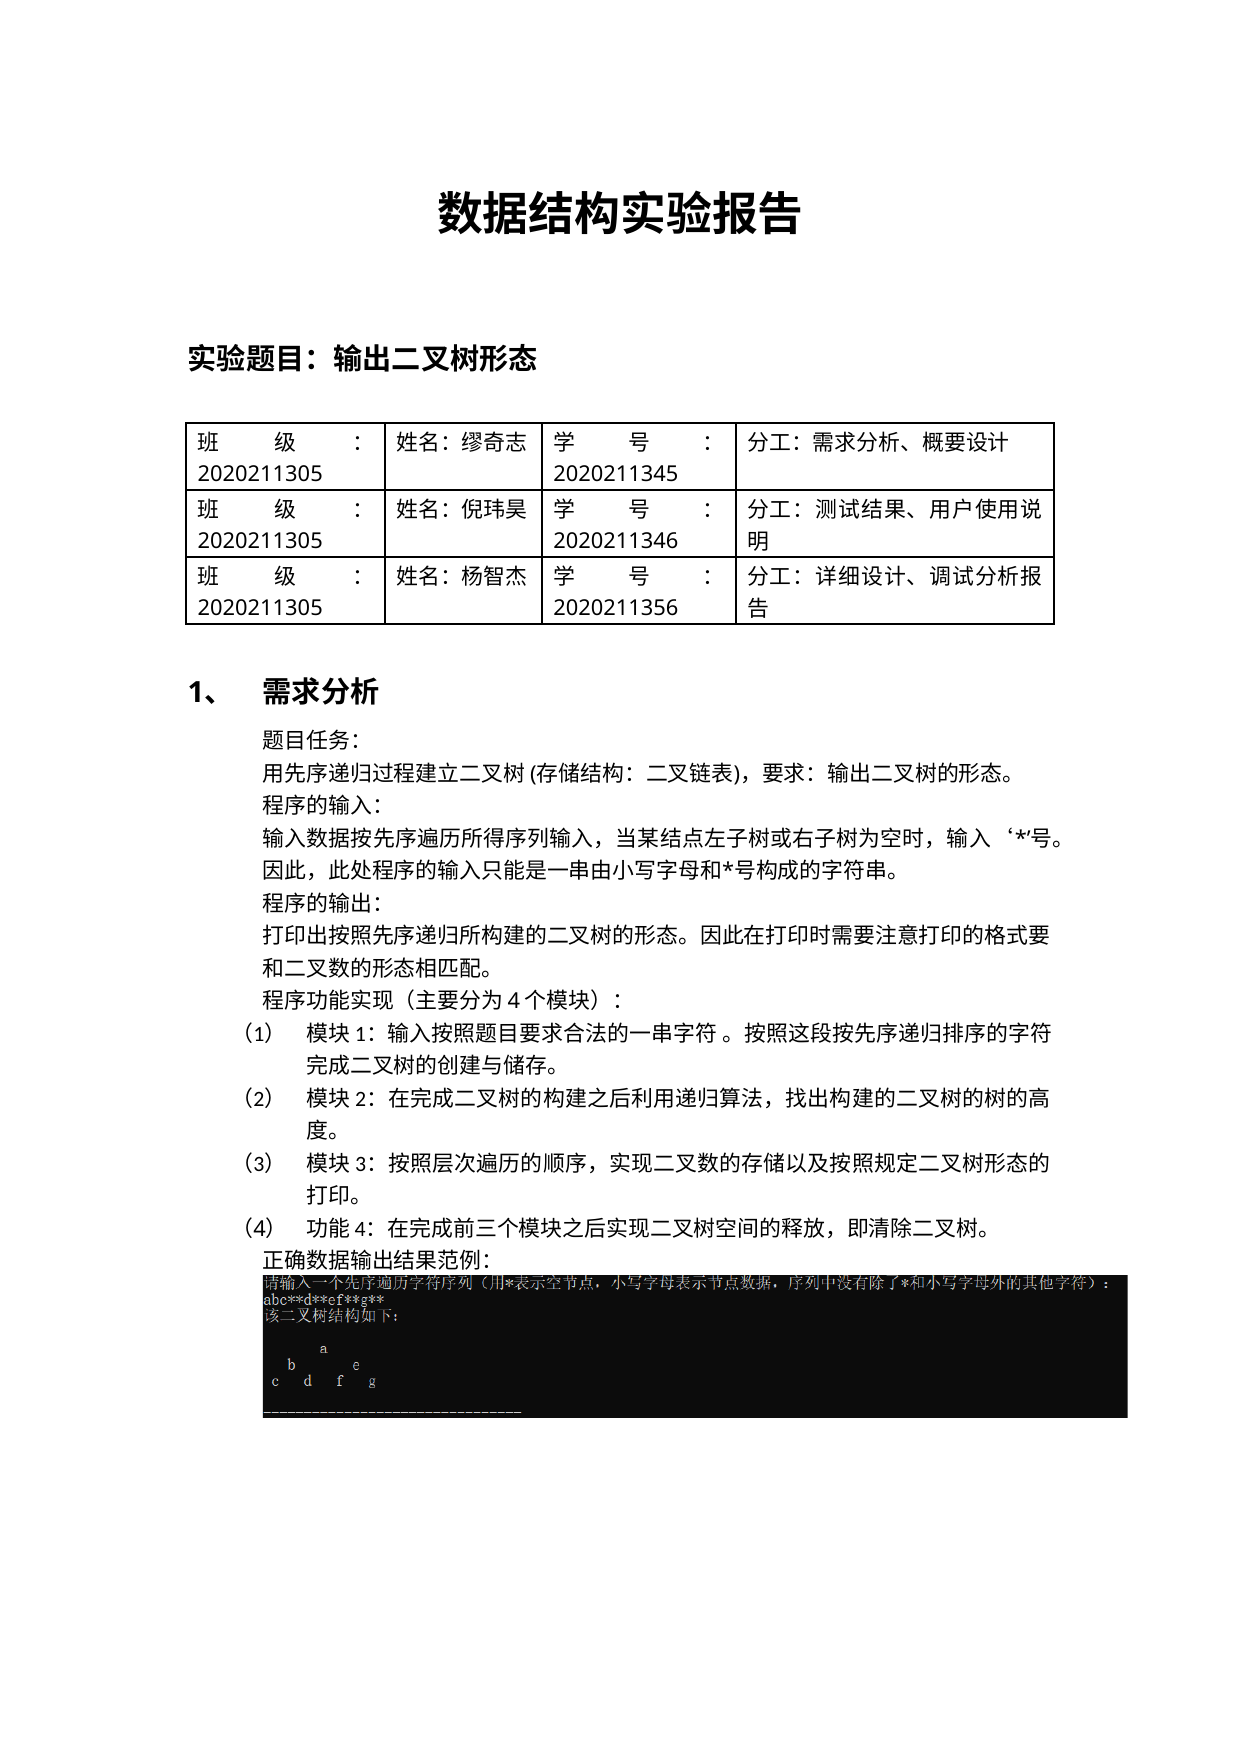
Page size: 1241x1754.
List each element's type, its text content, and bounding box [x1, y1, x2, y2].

text 用先序递归过程建立二叉树 (存储结构：二叉链表)，要求：输出二叉树的形态。 [219, 755, 1053, 788]
table_cell 班级：2020211305 [187, 558, 384, 623]
table_cell 分工：详细设计、调试分析报告 [737, 558, 1053, 623]
table_cell 学号：2020211346 [543, 491, 735, 556]
list 输入数据按先序遍历所得序列输入，当某结点左子树或右子树为空时，输入‘*’号。因此，此处程序的输入只能是一串由小写字母和*号构成的字符串。 [262, 820, 1053, 885]
list 需求分析 [187, 658, 1053, 723]
list 模块3：按照层次遍历的顺序，实现二叉数的存储以及按照规定二叉树形态的打印。 [231, 1145, 1053, 1210]
table_header 分工：需求分析、概要设计 [737, 424, 1053, 489]
list 程序功能实现（主要分为4个模块）： [262, 983, 1053, 1015]
table_cell 姓名：杨智杰 [386, 558, 541, 623]
table_cell 学号：2020211356 [543, 558, 735, 623]
list 程序的输出： [262, 885, 1053, 918]
picture [262, 1275, 1128, 1418]
table_header 班级：2020211305 [187, 424, 384, 489]
text 数据结构实验报告 [187, 162, 1053, 259]
list 功能4：在完成前三个模块之后实现二叉树空间的释放，即清除二叉树。 [231, 1210, 1053, 1243]
text 实验题目：输出二叉树形态 [187, 324, 1053, 389]
list 打印出按照先序递归所构建的二叉树的形态。因此在打印时需要注意打印的格式要和二叉数的形态相匹配。 [262, 918, 1053, 983]
table_cell 姓名：倪玮昊 [386, 491, 541, 556]
list 模块1：输入按照题目要求合法的一串字符 。按照这段按先序递归排序的字符完成二叉树的创建与储存。 [231, 1015, 1053, 1080]
table_cell 班级：2020211305 [187, 491, 384, 556]
table_cell 分工：测试结果、用户使用说明 [737, 491, 1053, 556]
table_header 姓名：缪奇志 [386, 424, 541, 489]
list 正确数据输出结果范例： [262, 1243, 1053, 1275]
list 模块2：在完成二叉树的构建之后利用递归算法，找出构建的二叉树的树的高度。 [231, 1080, 1053, 1145]
table_header 学号：2020211345 [543, 424, 735, 489]
list 程序的输入： [262, 788, 1053, 820]
list 题目任务： [262, 723, 1053, 755]
